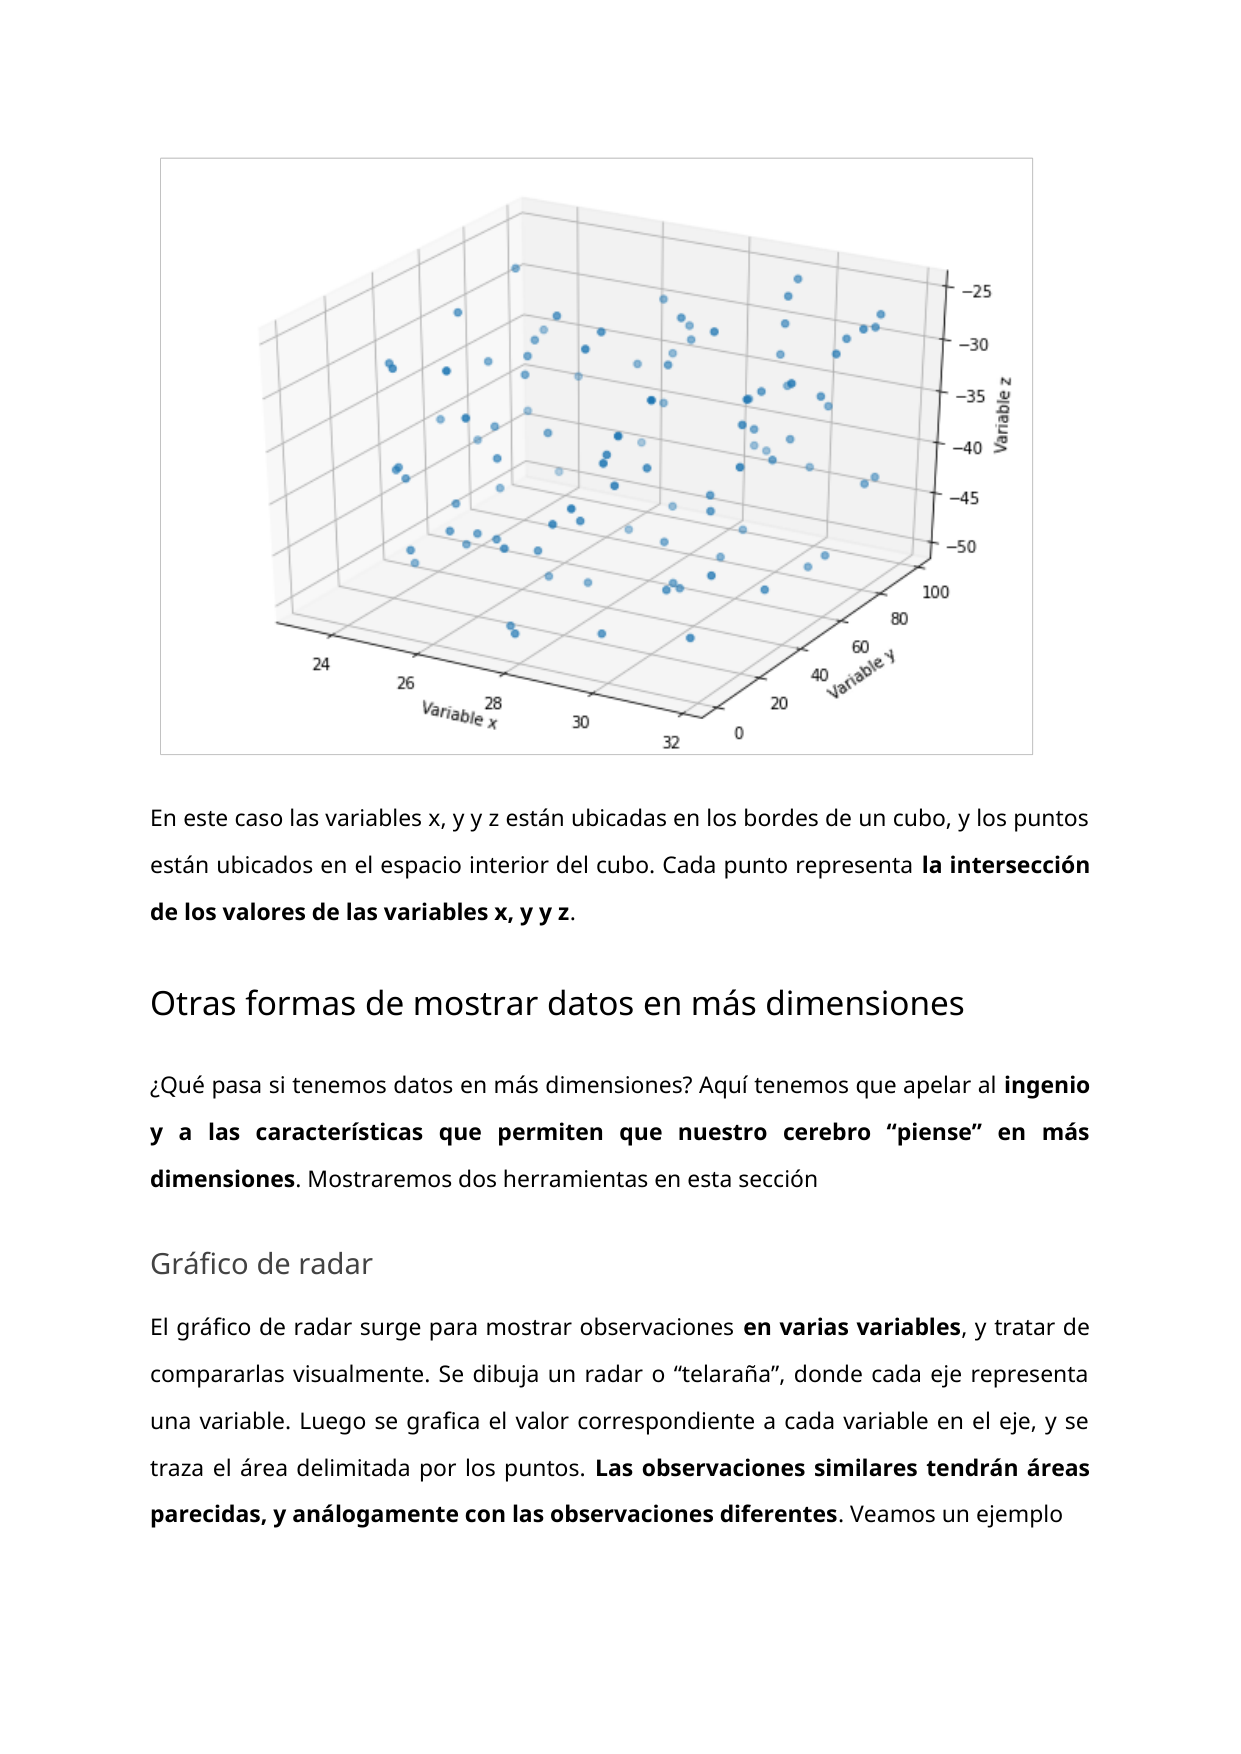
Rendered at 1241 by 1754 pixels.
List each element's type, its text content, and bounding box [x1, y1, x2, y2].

picture [150, 150, 1044, 766]
subtitle Gráfico de radar [150, 1243, 1090, 1283]
text El gráfico de radar surge para mostrar observaciones en varias variables, y tratar de compararlas visualmente. Se dibuja un radar o “telaraña”, donde cada eje representa una variable. Luego se grafica el valor correspondiente a cada variable en el eje, y se traza el área delimitada por los puntos. Las observaciones similares tendrán áreas parecidas, y análogamente con las observaciones diferentes. Veamos un ejemplo [150, 1311, 1090, 1530]
text ¿Qué pasa si tenemos datos en más dimensiones? Aquí tenemos que apelar al ingenio y a las características que permiten que nuestro cerebro “piense” en más dimensiones. Mostraremos dos herramientas en esta sección [150, 1069, 1090, 1194]
text En este caso las variables x, y y z están ubicadas en los bordes de un cubo, y los puntos están ubicados en el espacio interior del cubo. Cada punto representa la intersección de los valores de las variables x, y y z. [150, 802, 1090, 927]
subtitle Otras formas de mostrar datos en más dimensiones [150, 980, 1090, 1026]
